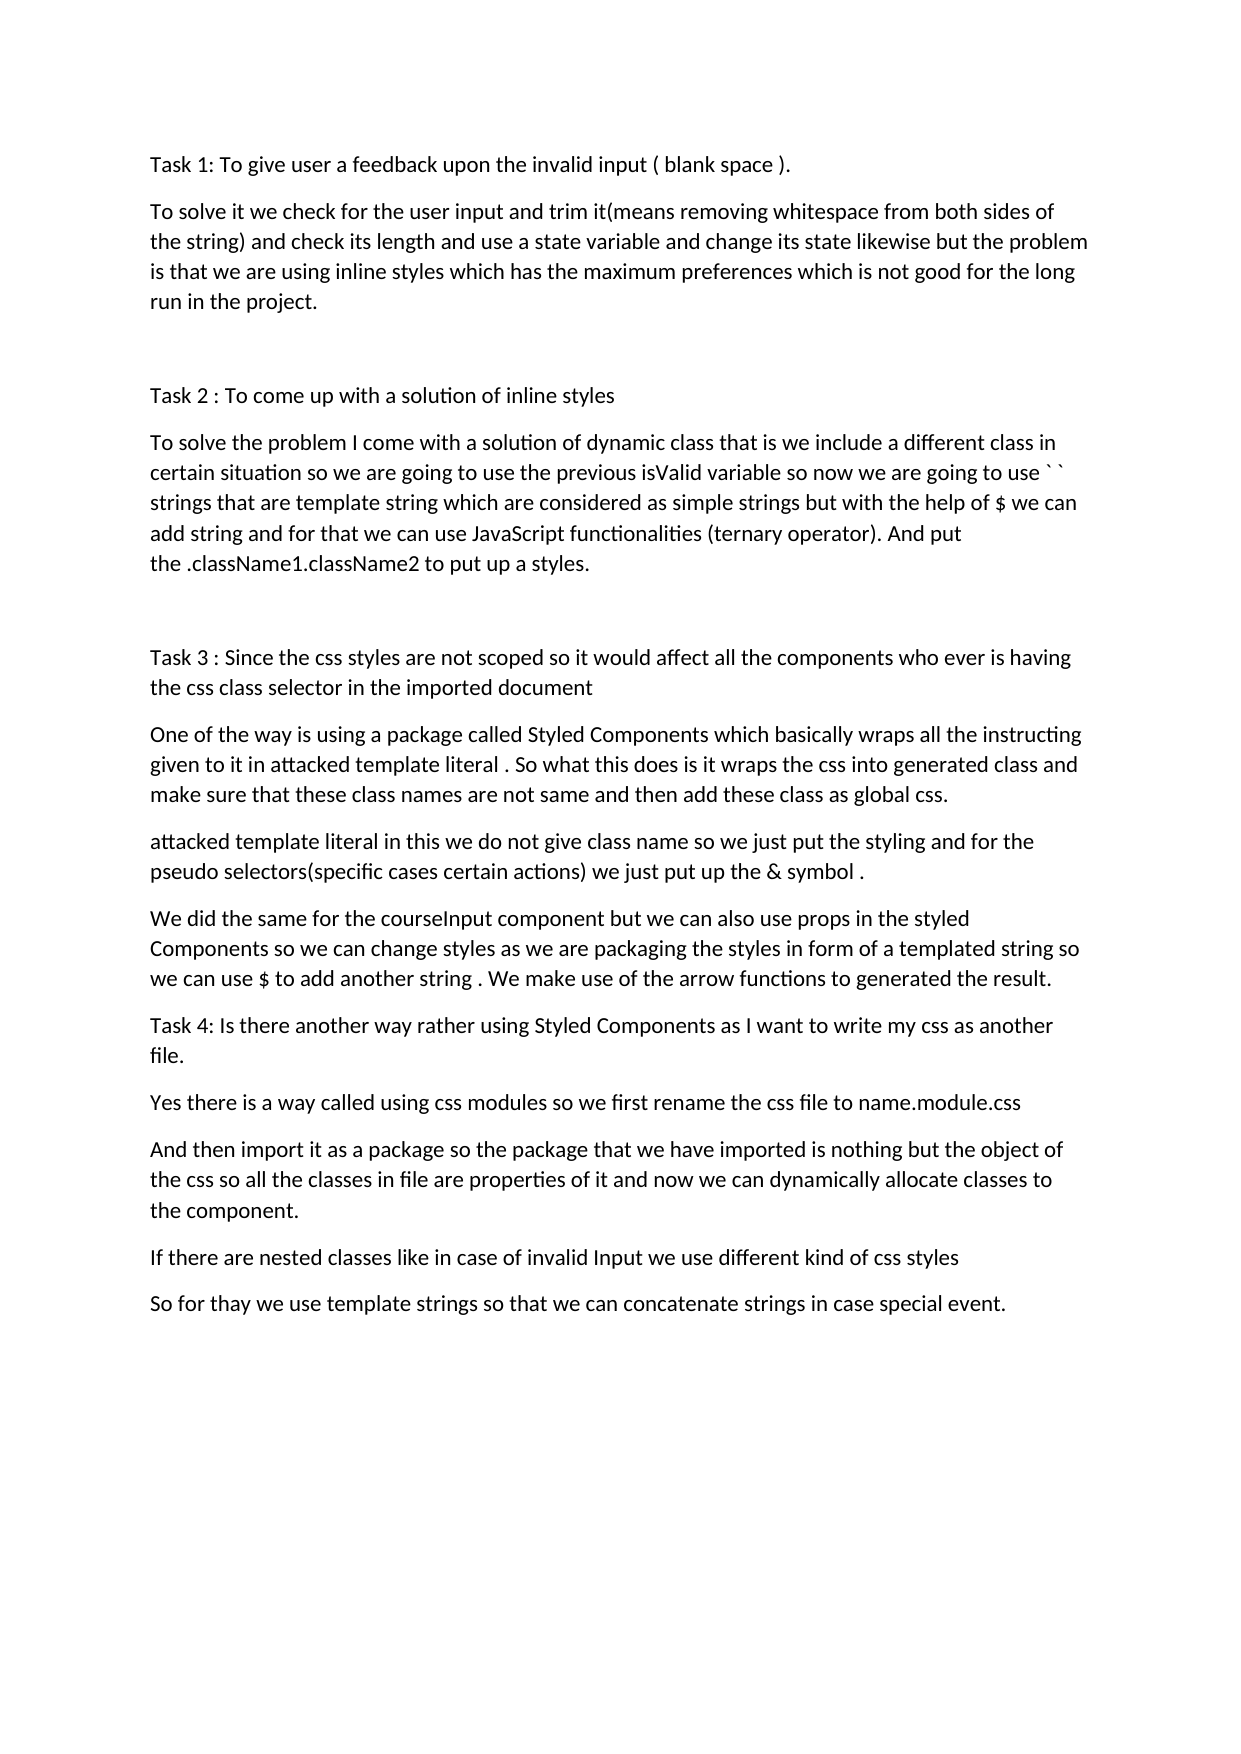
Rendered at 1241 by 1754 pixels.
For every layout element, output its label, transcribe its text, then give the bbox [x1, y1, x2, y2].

text We did the same for the courseInput component but we can also use props in the styled Components so we can change styles as we are packaging the styles in form of a templated string so we can use $ to add another string . We make use of the arrow functions to generated the result. [150, 904, 1090, 993]
text So for thay we use template strings so that we can concatenate strings in case special event. [150, 1289, 1090, 1318]
text attacked template literal in this we do not give class name so we just put the styling and for the pseudo selectors(specific cases certain actions) we just put up the & symbol . [150, 827, 1090, 885]
text Yes there is a way called using css modules so we first rename the css file to name.module.css [150, 1088, 1090, 1117]
text To solve the problem I come with a solution of dynamic class that is we include a different class in certain situation so we are going to use the previous isValid variable so now we are going to use ` ` strings that are template string which are considered as simple strings but with the help of $ we can add string and for that we can use JavaScript functionalities (ternary operator). And put the .className1.className2 to put up a styles. [150, 428, 1090, 577]
text Task 4: Is there another way rather using Styled Components as I want to write my css as another file. [150, 1011, 1090, 1070]
text Task 3 : Since the css styles are not scoped so it would affect all the components who ever is having the css class selector in the imported document [150, 643, 1090, 701]
text Task 2 : To come up with a solution of inline styles [150, 381, 1090, 409]
text And then import it as a package so the package that we have imported is nothing but the object of the css so all the classes in file are properties of it and now we can dynamically allocate classes to the component. [150, 1135, 1090, 1224]
text To solve it we check for the user input and trim it(means removing whitespace from both sides of the string) and check its length and use a state variable and change its state likewise but the problem is that we are using inline styles which has the maximum preferences which is not good for the long run in the project. [150, 197, 1090, 316]
text Task 1: To give user a feedback upon the invalid input ( blank space ). [150, 150, 1090, 178]
text One of the way is using a package called Styled Components which basically wraps all the instructing given to it in attacked template literal . So what this does is it wraps the css into generated class and make sure that these class names are not same and then add these class as global css. [150, 720, 1090, 808]
text If there are nested classes like in case of invalid Input we use different kind of css styles [150, 1243, 1090, 1271]
